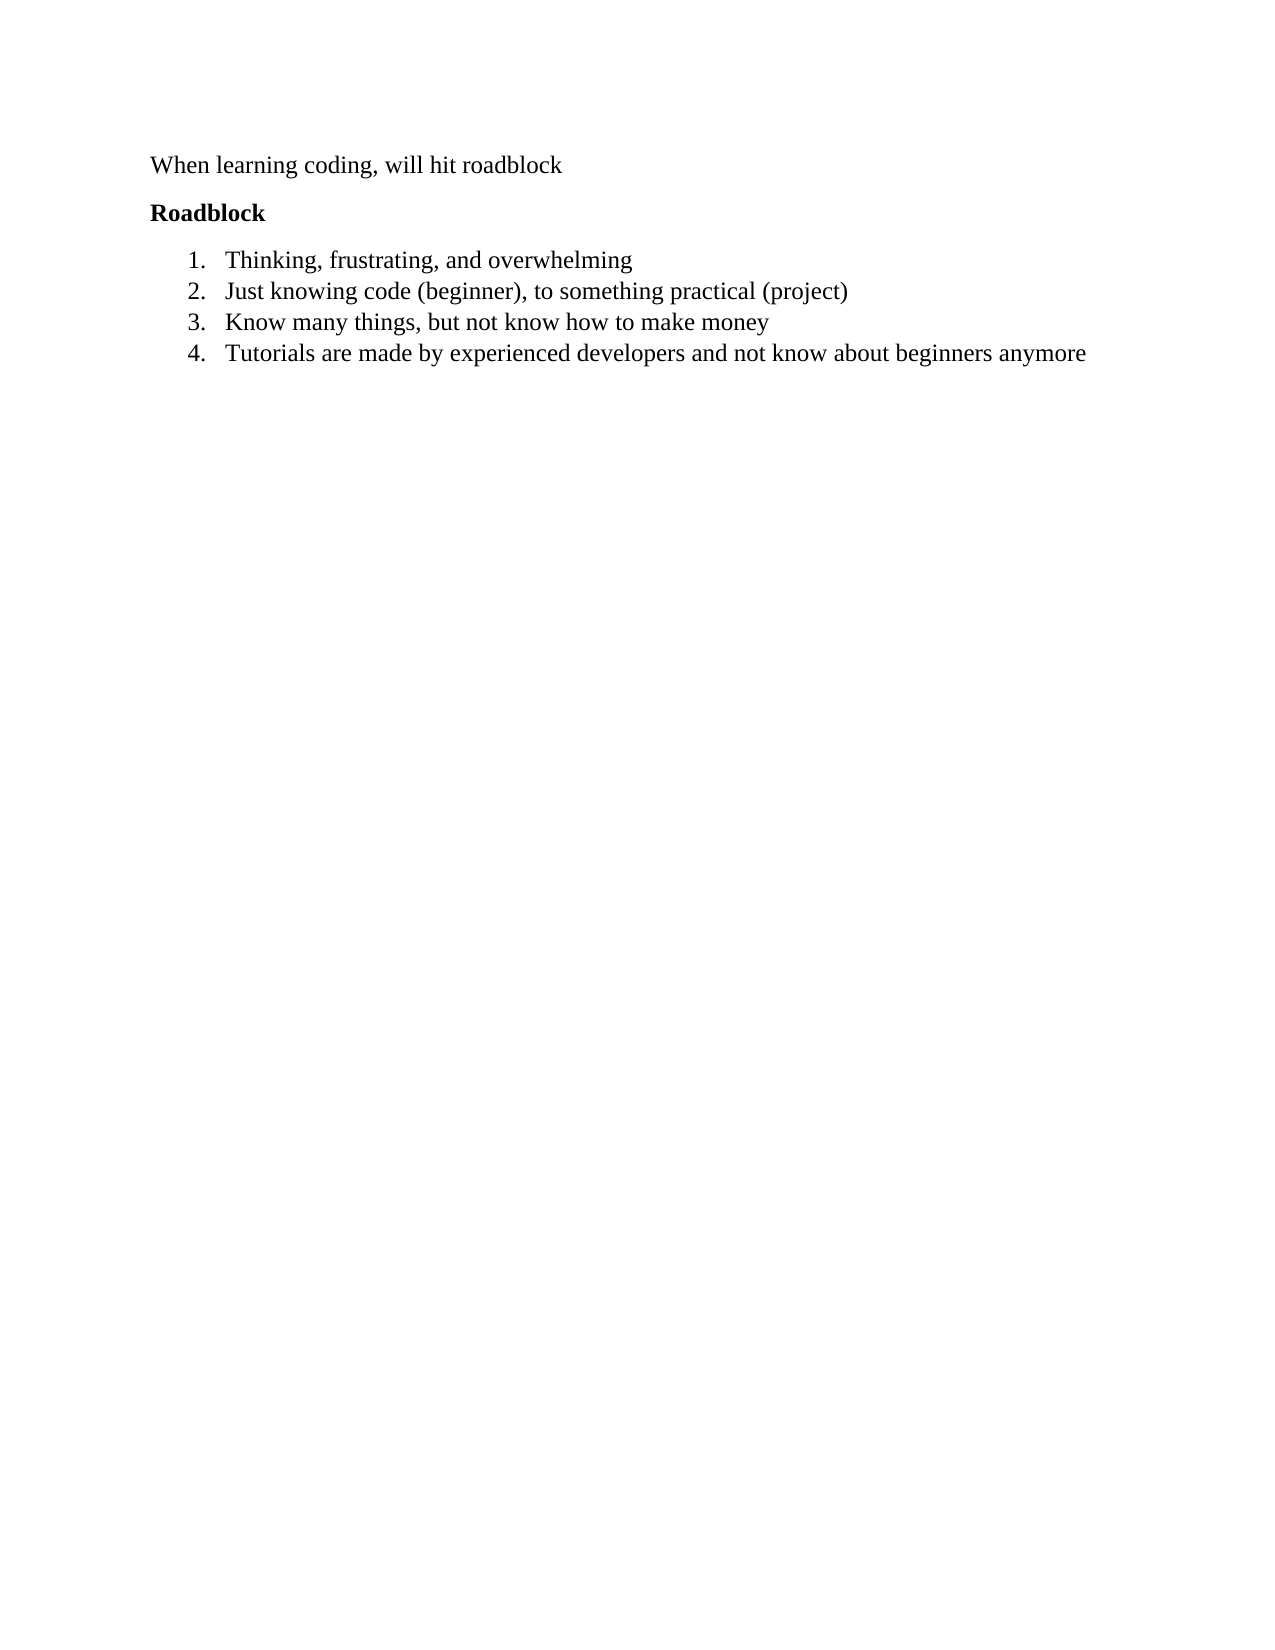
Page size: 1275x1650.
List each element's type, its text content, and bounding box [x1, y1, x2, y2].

list Just knowing code (beginner), to something practical (project) [187, 276, 1125, 305]
text Roadblock [150, 198, 1125, 226]
text When learning coding, will hit roadblock [150, 150, 1125, 179]
list Thinking, frustrating, and overwhelming [187, 245, 1125, 274]
list Know many things, but not know how to make money [187, 307, 1125, 336]
list Tutorials are made by experienced developers and not know about beginners anymore [187, 338, 1125, 367]
